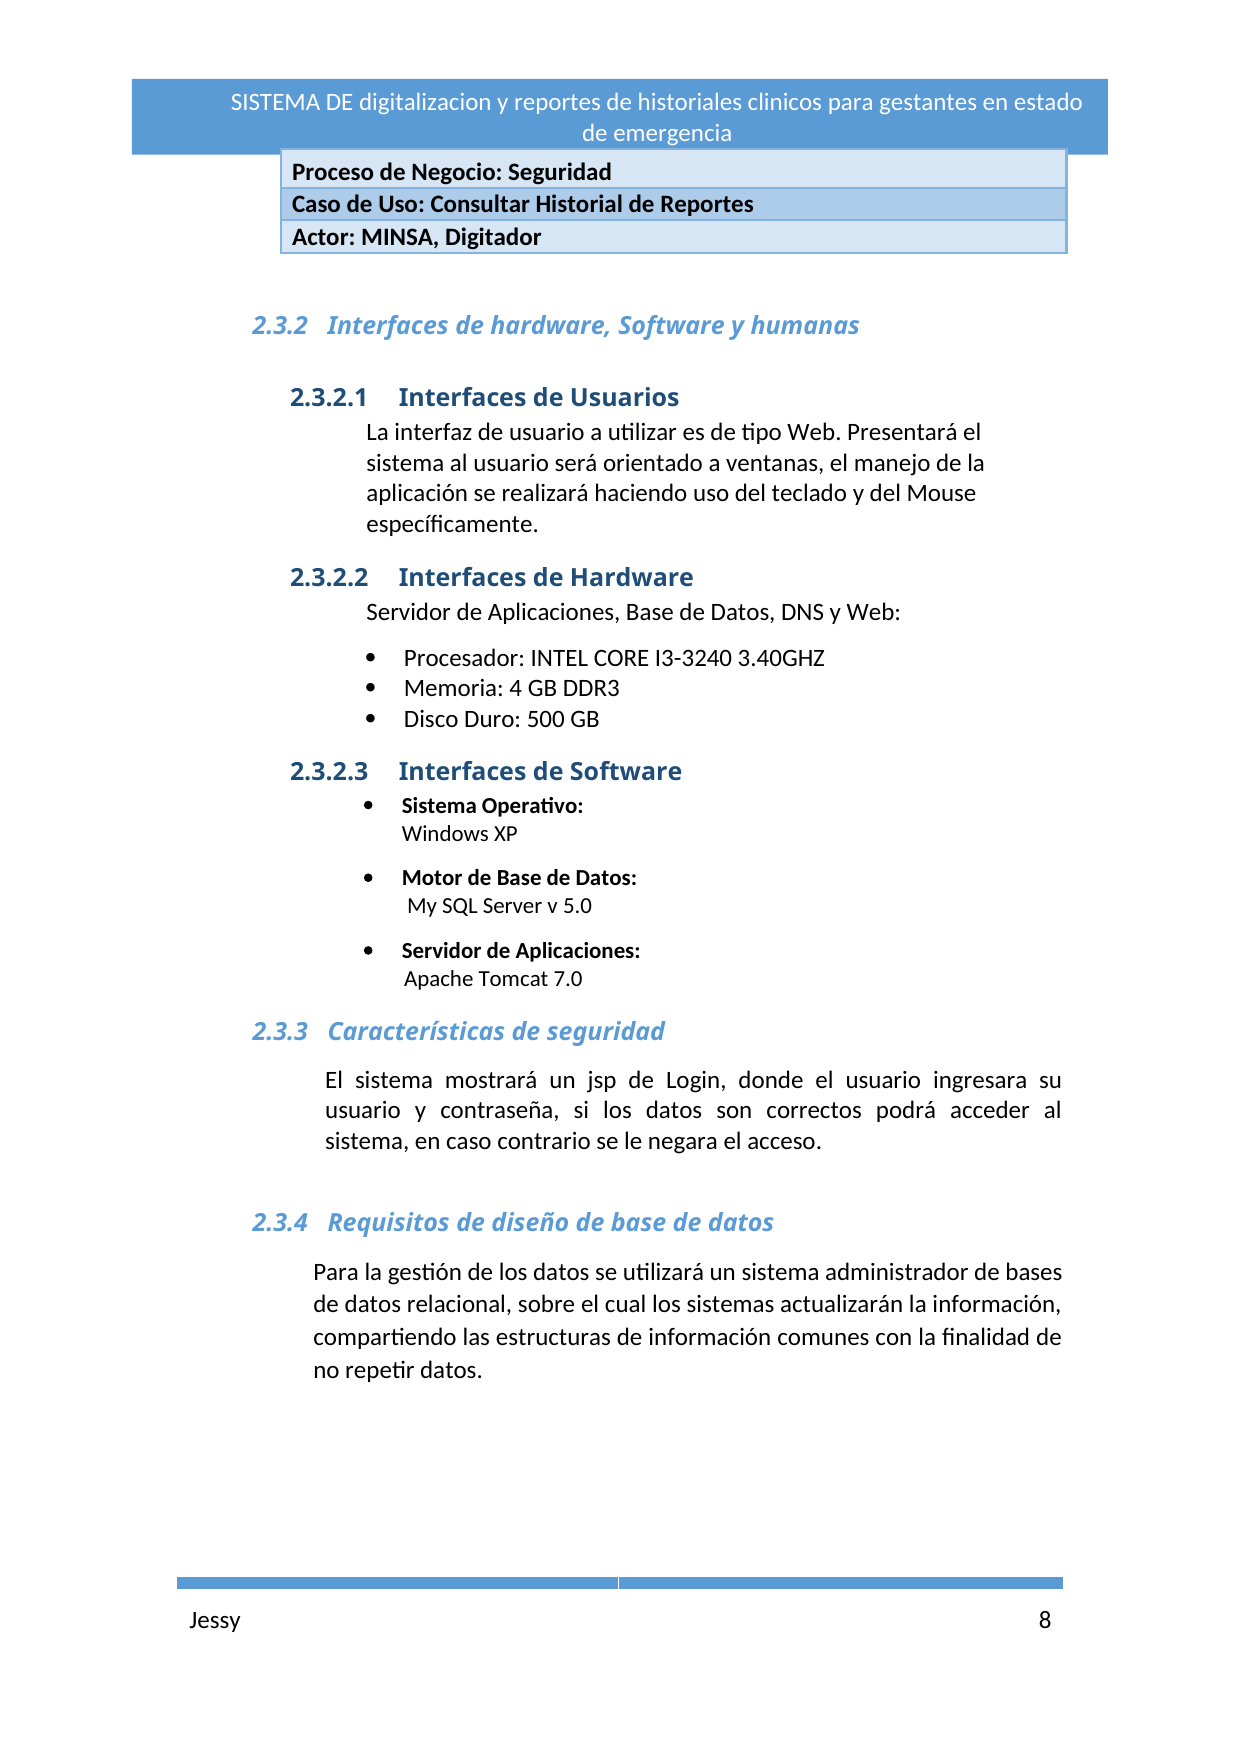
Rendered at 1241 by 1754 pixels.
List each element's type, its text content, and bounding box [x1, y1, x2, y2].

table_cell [282, 189, 1065, 219]
list Procesador: INTEL CORE I3-3240 3.40GHZ [366, 642, 1063, 672]
list Memoria: 4 GB DDR3 [366, 672, 1063, 703]
text La interfaz de usuario a utilizar es de tipo Web. Presentará el sistema al usuario será orientado a ventanas, el manejo de la aplicación se realizará haciendo uso del teclado y del Mouse específicamente. [366, 416, 1063, 538]
subtitle Interfaces de hardware, Software y humanas [252, 308, 1063, 342]
list Servidor de Aplicaciones: [364, 936, 1063, 964]
text Servidor de Aplicaciones, Base de Datos, DNS y Web: [366, 596, 1063, 626]
text Apache Tomcat 7.0 [402, 964, 1063, 992]
table_cell Actor: MINSA, Digitador [282, 221, 1065, 252]
list El sistema mostrará un jsp de Login, donde el usuario ingresara su usuario y contraseña, si los datos son correctos podrá acceder al sistema, en caso contrario se le negara el acceso. [325, 1064, 1063, 1156]
subtitle Requisitos de diseño de base de datos [252, 1204, 1063, 1239]
subtitle Características de seguridad [252, 1013, 1063, 1047]
list Sistema Operativo: [364, 791, 1063, 819]
subtitle Interfaces de Software [290, 754, 1063, 788]
list Motor de Base de Datos: [364, 863, 1063, 892]
text Para la gestión de los datos se utilizará un sistema administrador de bases de datos relacional, sobre el cual los sistemas actualizarán la información, compartiendo las estructuras de información comunes con la finalidad de no repetir datos. [313, 1256, 1063, 1385]
list Disco Duro: 500 GB [366, 703, 1063, 733]
subtitle Interfaces de Hardware [290, 559, 1063, 593]
subtitle Interfaces de Usuarios [290, 379, 1063, 413]
text My SQL Server v 5.0 [402, 892, 1063, 919]
table_cell Proceso de Negocio: Seguridad [282, 150, 1065, 187]
text Windows XP [402, 819, 1063, 847]
